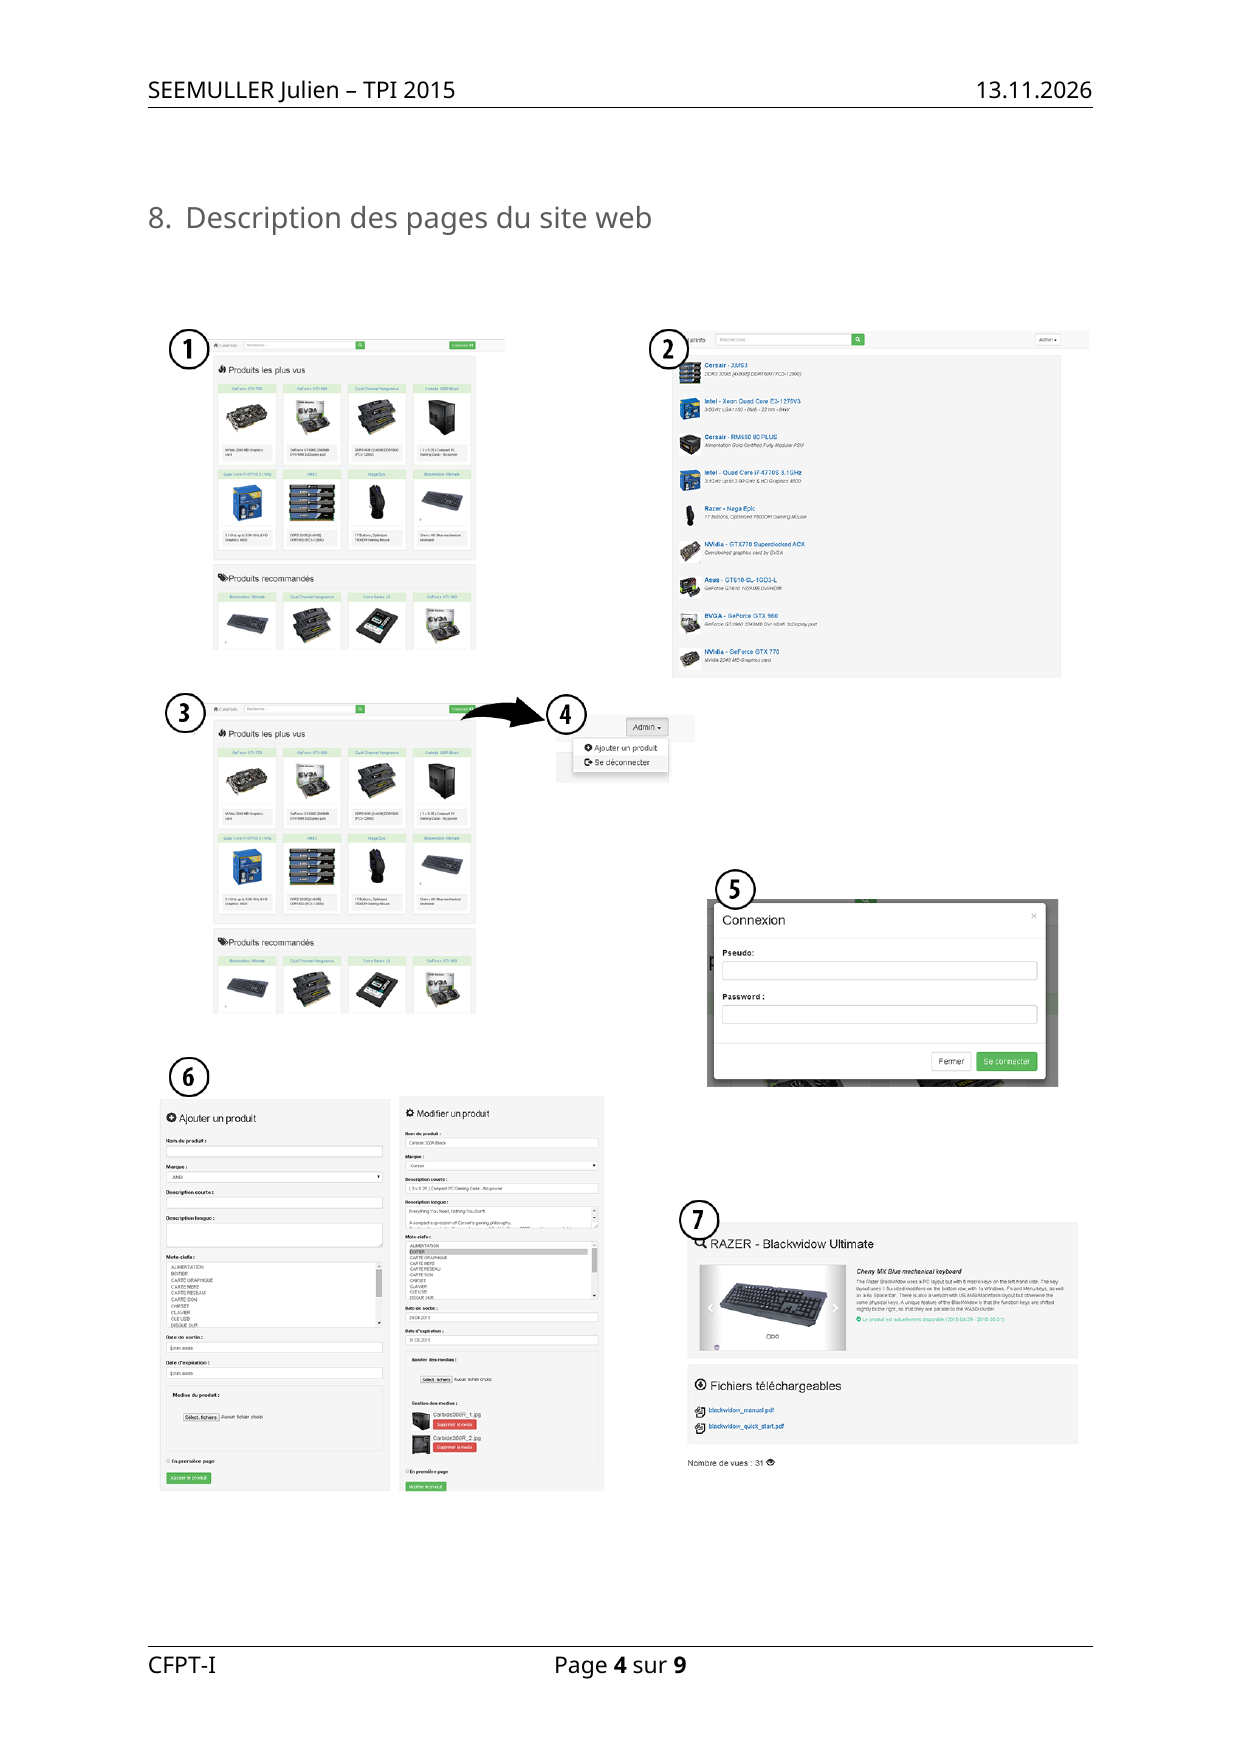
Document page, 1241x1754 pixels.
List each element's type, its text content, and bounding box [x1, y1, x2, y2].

subtitle Description des pages du site web [148, 198, 1093, 237]
picture [147, 300, 1092, 1539]
